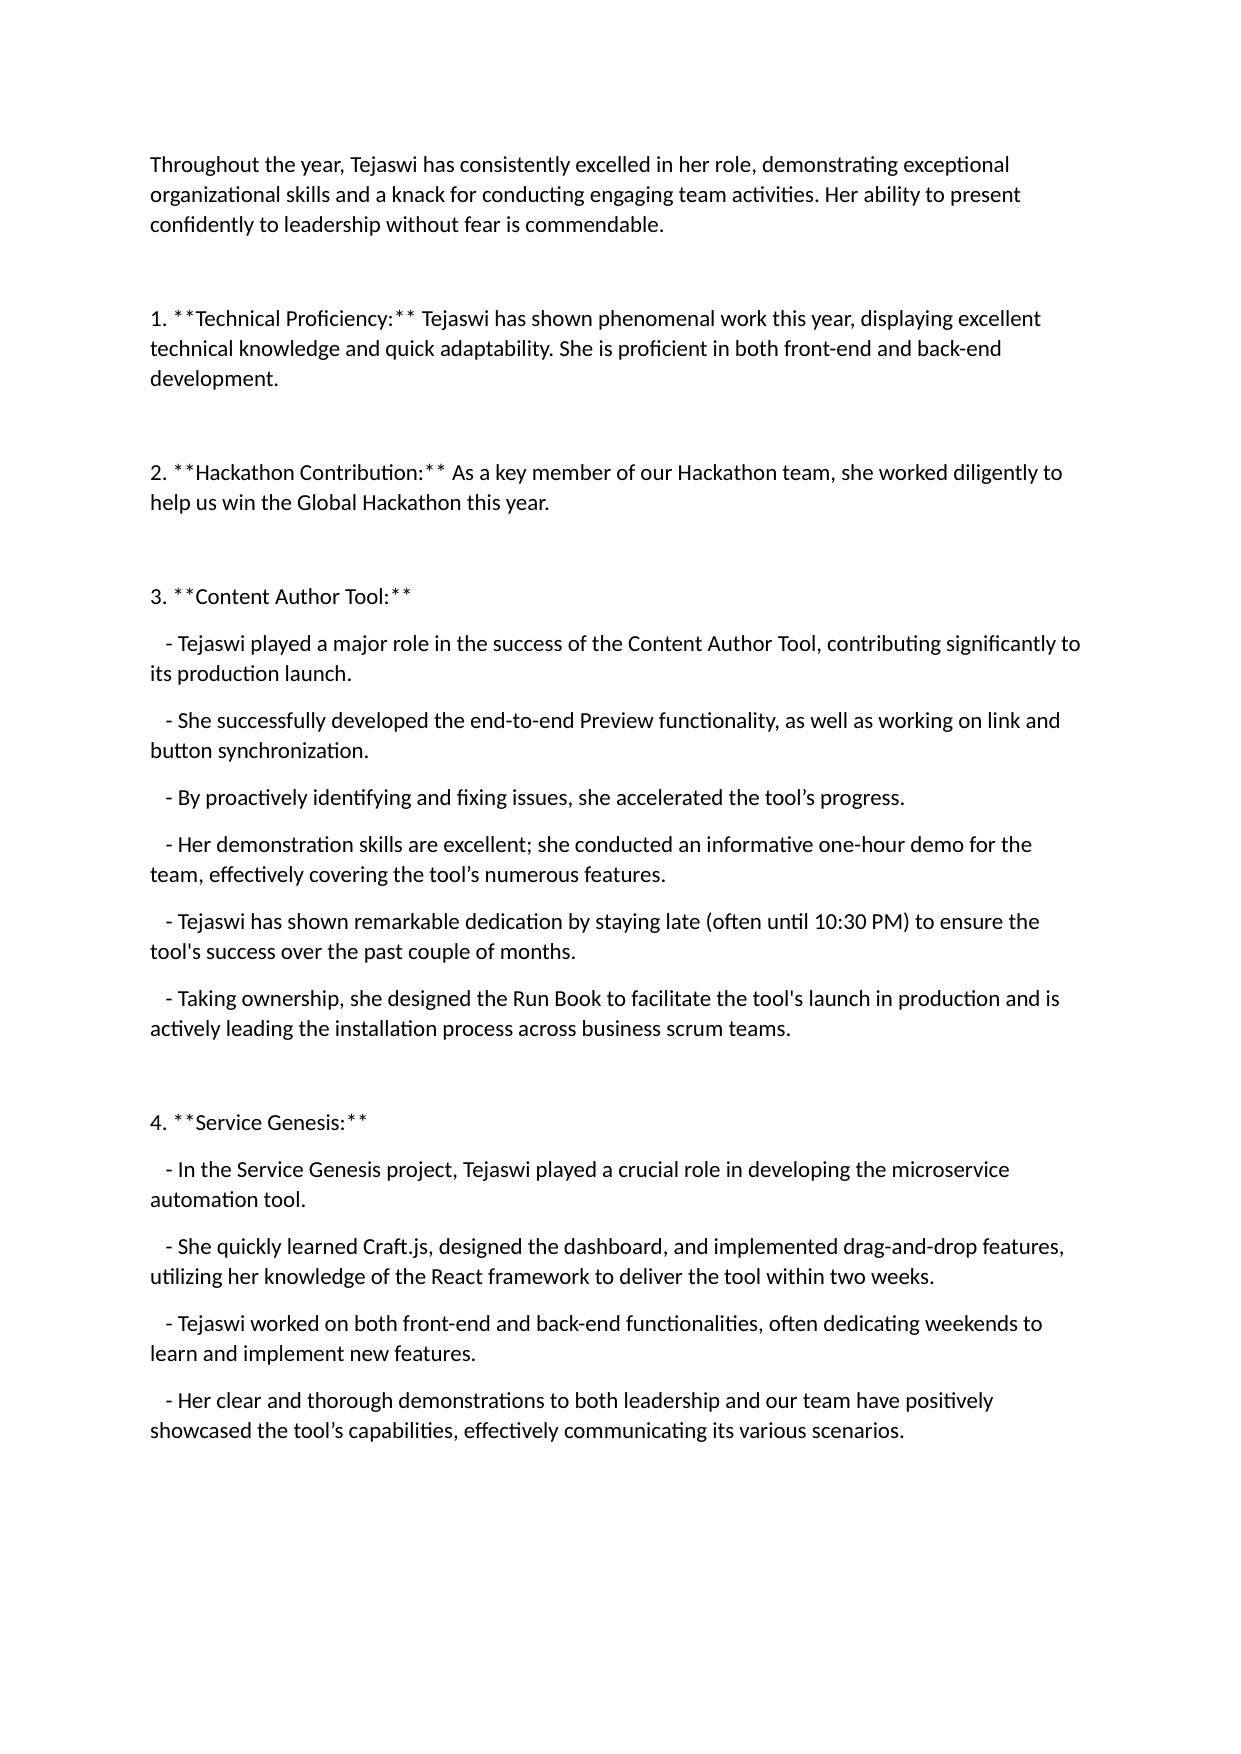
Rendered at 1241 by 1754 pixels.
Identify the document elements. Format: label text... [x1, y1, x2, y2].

text 3. **Content Author Tool:** [150, 582, 1090, 610]
text - Her clear and thorough demonstrations to both leadership and our team have positively showcased the tool’s capabilities, effectively communicating its various scenarios. [150, 1386, 1090, 1445]
text 1. **Technical Proficiency:** Tejaswi has shown phenomenal work this year, displaying excellent technical knowledge and quick adaptability. She is proficient in both front-end and back-end development. [150, 304, 1090, 393]
text - Tejaswi has shown remarkable dedication by staying late (often until 10:30 PM) to ensure the tool's success over the past couple of months. [150, 907, 1090, 966]
text - Taking ownership, she designed the Run Book to facilitate the tool's launch in production and is actively leading the installation process across business scrum teams. [150, 984, 1090, 1043]
text - By proactively identifying and fixing issues, she accelerated the tool’s progress. [150, 783, 1090, 811]
text 2. **Hackathon Contribution:** As a key member of our Hackathon team, she worked diligently to help us win the Global Hackathon this year. [150, 458, 1090, 517]
text Throughout the year, Tejaswi has consistently excelled in her role, demonstrating exceptional organizational skills and a knack for conducting engaging team activities. Her ability to present confidently to leadership without fear is commendable. [150, 150, 1090, 238]
text - She quickly learned Craft.js, designed the dashboard, and implemented drag-and-drop features, utilizing her knowledge of the React framework to deliver the tool within two weeks. [150, 1232, 1090, 1291]
text - She successfully developed the end-to-end Preview functionality, as well as working on link and button synchronization. [150, 706, 1090, 764]
text 4. **Service Genesis:** [150, 1108, 1090, 1136]
text - Tejaswi played a major role in the success of the Content Author Tool, contributing significantly to its production launch. [150, 629, 1090, 687]
text - Her demonstration skills are excellent; she conducted an informative one-hour demo for the team, effectively covering the tool’s numerous features. [150, 830, 1090, 888]
text - In the Service Genesis project, Tejaswi played a crucial role in developing the microservice automation tool. [150, 1155, 1090, 1213]
text - Tejaswi worked on both front-end and back-end functionalities, often dedicating weekends to learn and implement new features. [150, 1309, 1090, 1368]
